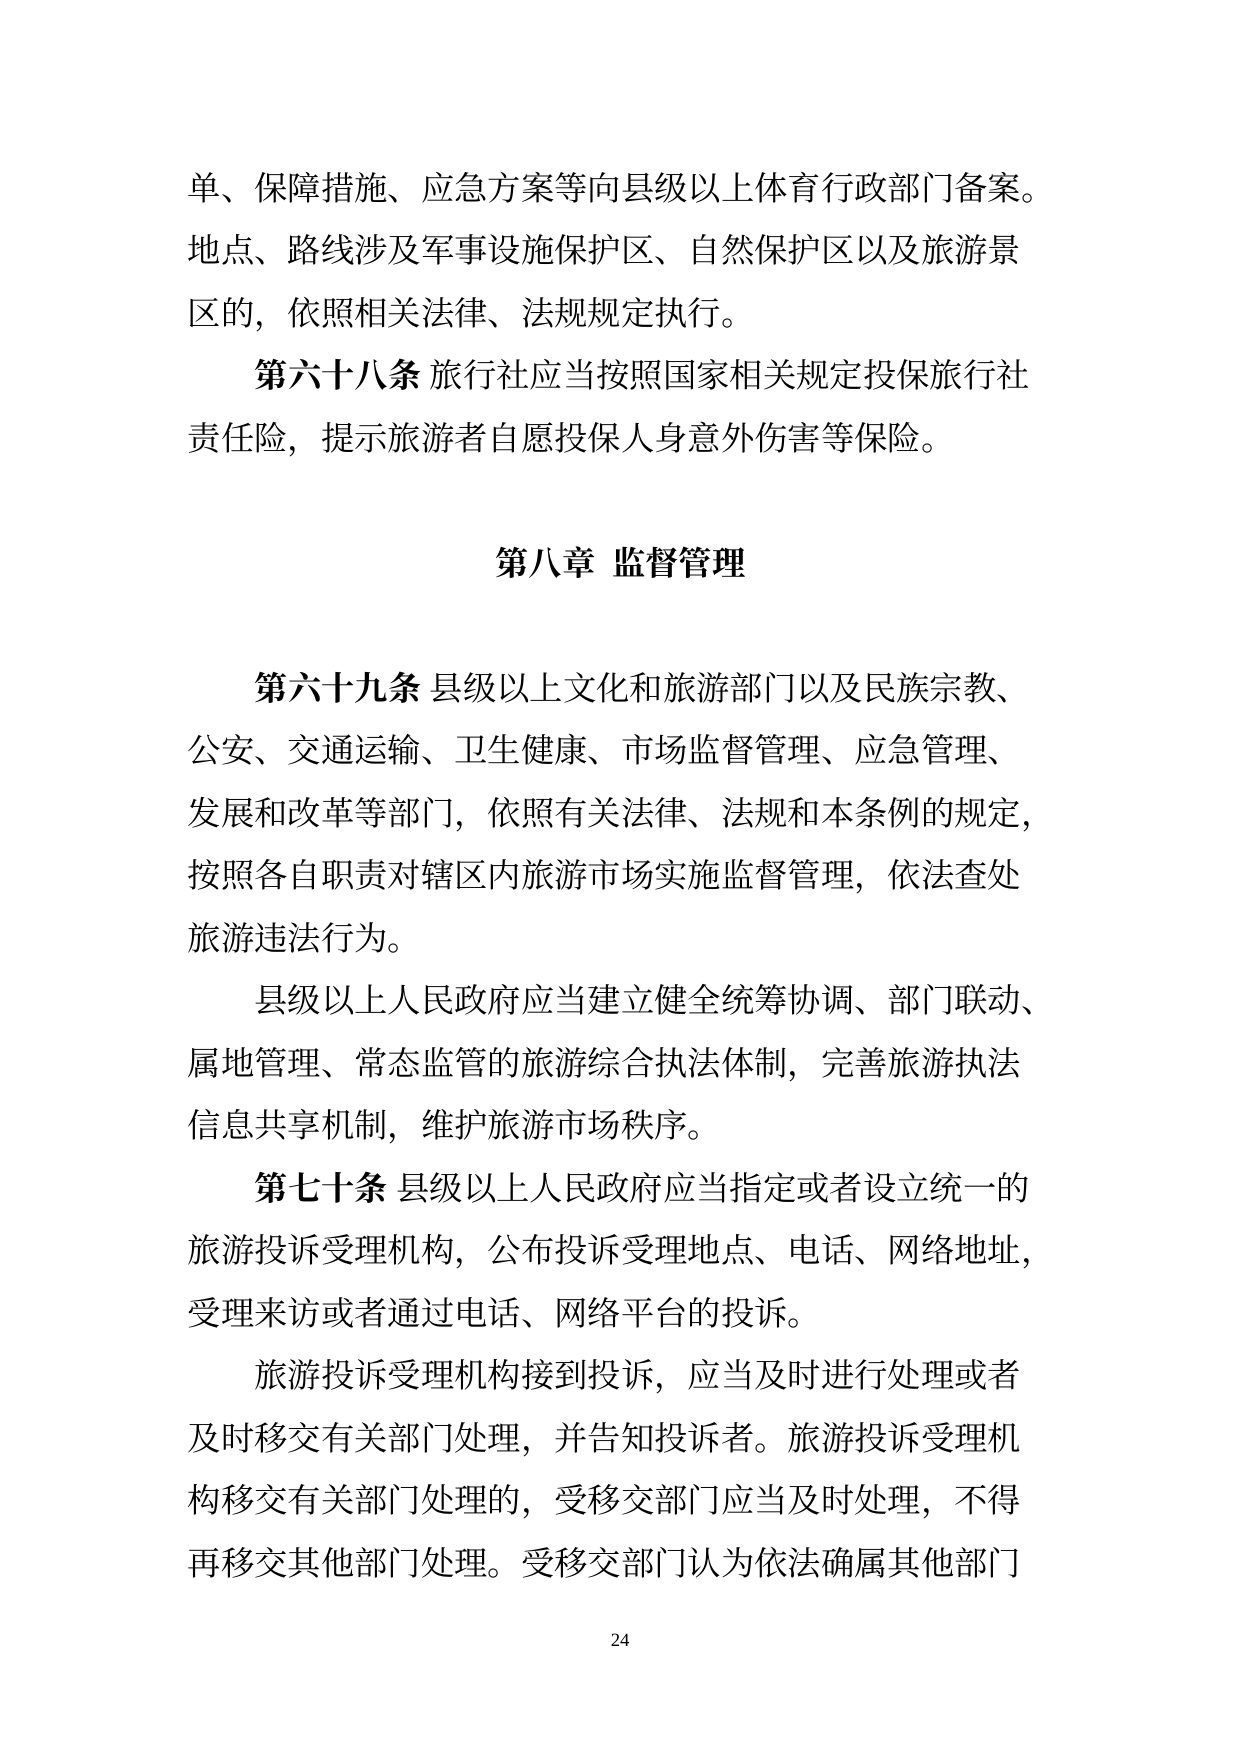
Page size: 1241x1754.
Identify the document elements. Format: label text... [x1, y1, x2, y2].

text 第八章 监督管理 [187, 525, 1053, 587]
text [187, 1337, 1053, 1587]
text 第六十九条 县级以上文化和旅游部门以及民族宗教、公安、交通运输、卫生健康、市场监督管理、应急管理、发展和改革等部门，依照有关法律、法规和本条例的规定，按照各自职责对辖区内旅游市场实施监督管理，依法查处旅游违法行为。 [187, 650, 1053, 962]
text 第六十八条 旅行社应当按照国家相关规定投保旅行社责任险，提示旅游者自愿投保人身意外伤害等保险。 [187, 337, 1053, 462]
text 县级以上人民政府应当建立健全统筹协调、部门联动、属地管理、常态监管的旅游综合执法体制，完善旅游执法信息共享机制，维护旅游市场秩序。 [187, 962, 1053, 1150]
text 第七十条 县级以上人民政府应当指定或者设立统一的旅游投诉受理机构，公布投诉受理地点、电话、网络地址，受理来访或者通过电话、网络平台的投诉。 [187, 1150, 1053, 1337]
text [187, 150, 1053, 337]
